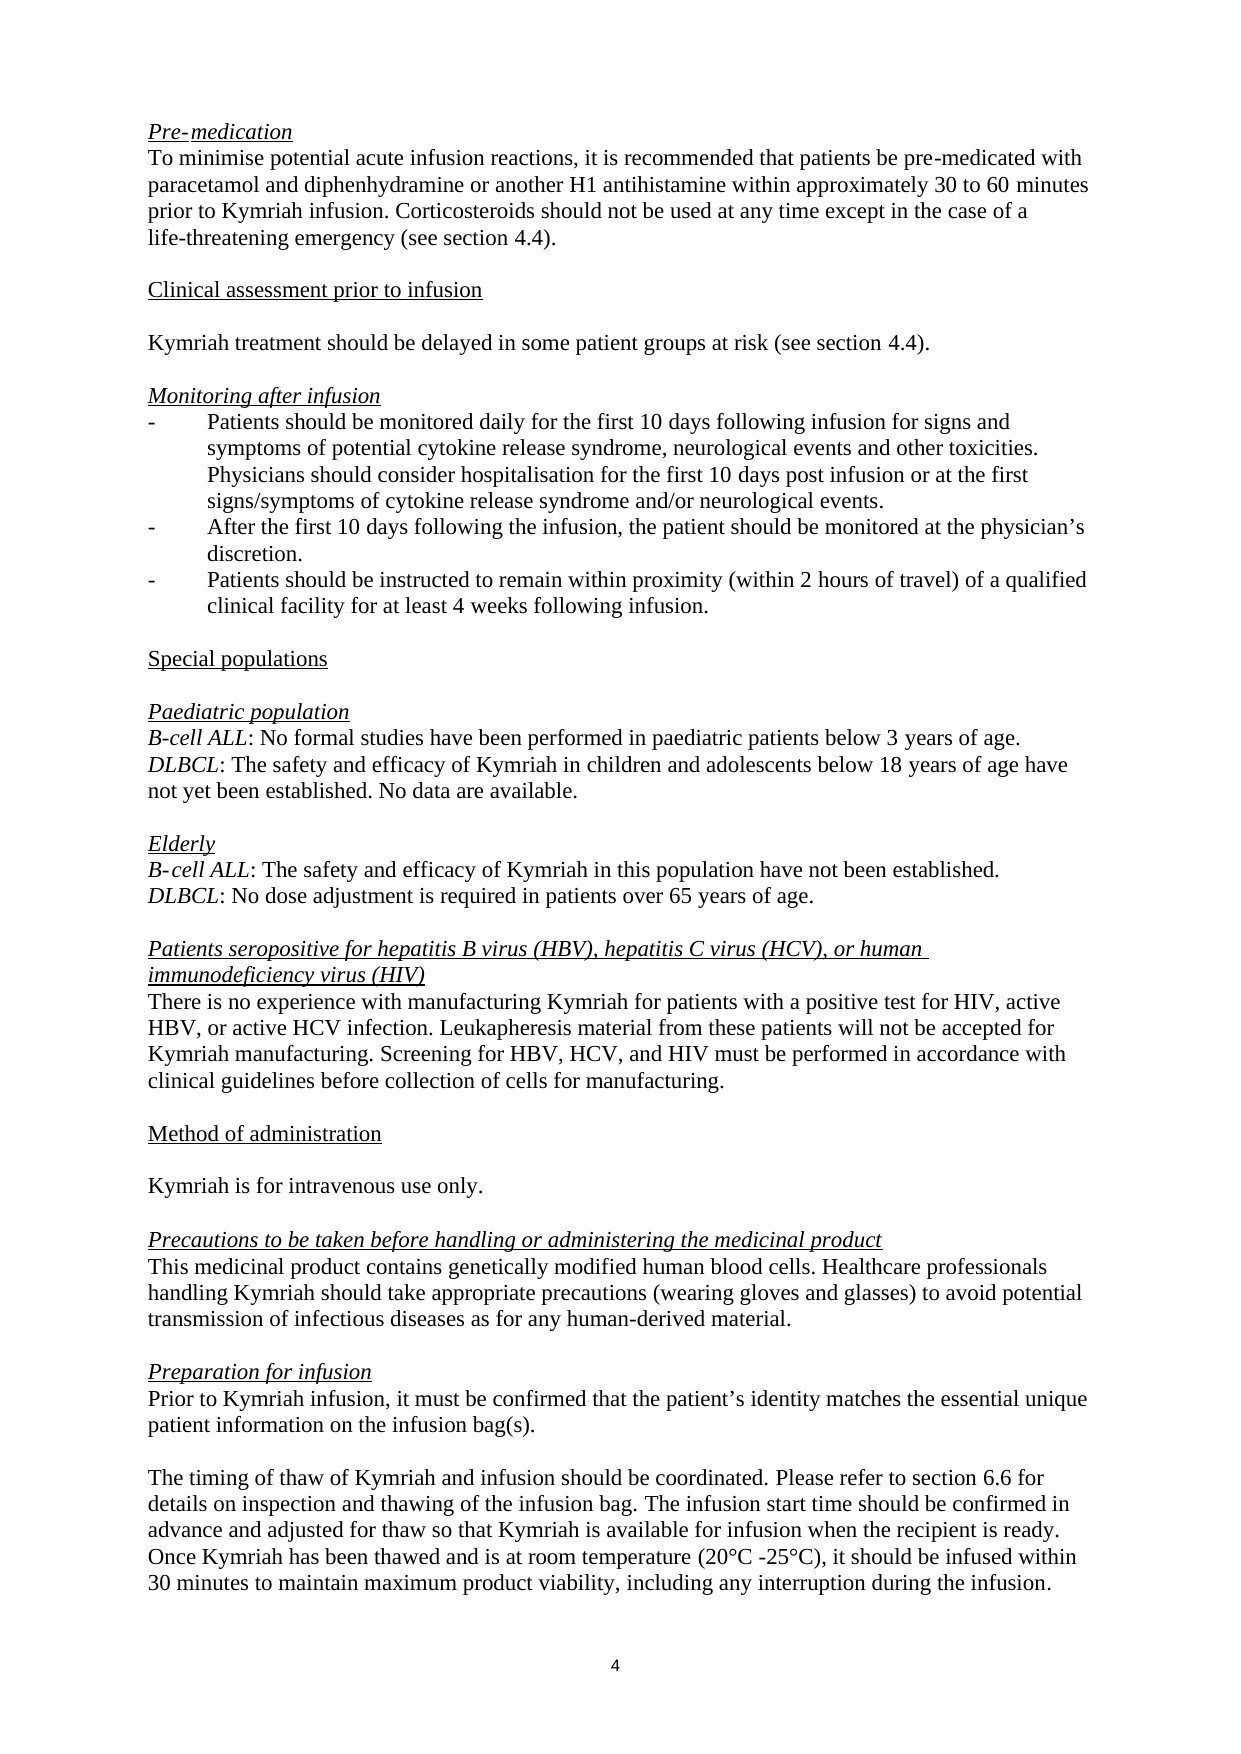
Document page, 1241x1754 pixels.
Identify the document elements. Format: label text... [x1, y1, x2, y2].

text B-cell ALL: No formal studies have been performed in paediatric patients below 3 years of age. [148, 724, 1092, 751]
text Precautions to be taken before handling or administering the medicinal product [148, 1226, 1092, 1253]
text Pre-medication [148, 118, 1092, 144]
list After the first 10 days following the infusion, the patient should be monitored at the physician’s discretion. [148, 513, 1092, 566]
text There is no experience with manufacturing Kymriah for patients with a positive test for HIV, active HBV, or active HCV infection. Leukapheresis material from these patients will not be accepted for Kymriah manufacturing. Screening for HBV, HCV, and HIV must be performed in accordance with clinical guidelines before collection of cells for manufacturing. [148, 988, 1092, 1093]
text The timing of thaw of Kymriah and infusion should be coordinated. Please refer to section 6.6 for details on inspection and thawing of the infusion bag. The infusion start time should be confirmed in advance and adjusted for thaw so that Kymriah is available for infusion when the recipient is ready. Once Kymriah has been thawed and is at room temperature (20°C -25°C), it should be infused within 30 minutes to maintain maximum product viability, including any interruption during the infusion. [148, 1464, 1092, 1595]
text Elderly [148, 830, 1092, 856]
text Kymriah is for intravenous use only. [148, 1172, 1092, 1199]
text Preparation for infusion [148, 1358, 1092, 1384]
text Monitoring after infusion [148, 382, 1092, 408]
text Paediatric population [148, 698, 1092, 724]
text DLBCL: The safety and efficacy of Kymriah in children and adolescents below 18 years of age have not yet been established. No data are available. [148, 751, 1092, 803]
text This medicinal product contains genetically modified human blood cells. Healthcare professionals handling Kymriah should take appropriate precautions (wearing gloves and glasses) to avoid potential transmission of infectious diseases as for any human-derived material. [148, 1253, 1092, 1332]
text Kymriah treatment should be delayed in some patient groups at risk (see section 4.4). [148, 329, 1092, 355]
list B-cell ALL: The safety and efficacy of Kymriah in this population have not been established. [148, 856, 1092, 882]
text Patients seropositive for hepatitis B virus (HBV), hepatitis C virus (HCV), or human immunodeficiency virus (HIV) [148, 935, 1092, 988]
text Special populations [148, 645, 1092, 672]
list DLBCL: No dose adjustment is required in patients over 65 years of age. [148, 882, 1092, 909]
text Prior to Kymriah infusion, it must be confirmed that the patient’s identity matches the essential unique patient information on the infusion bag(s). [148, 1384, 1092, 1437]
list Patients should be monitored daily for the first 10 days following infusion for signs and symptoms of potential cytokine release syndrome, neurological events and other toxicities. Physicians should consider hospitalisation for the first 10 days post infusion or at the first signs/symptoms of cytokine release syndrome and/or neurological events. [148, 408, 1092, 513]
list Patients should be instructed to remain within proximity (within 2 hours of travel) of a qualified clinical facility for at least 4 weeks following infusion. [148, 566, 1092, 619]
text Method of administration [148, 1119, 1092, 1146]
subtitle Clinical assessment prior to infusion [148, 276, 1092, 303]
text To minimise potential acute infusion reactions, it is recommended that patients be pre-medicated with paracetamol and diphenhydramine or another H1 antihistamine within approximately 30 to 60 minutes prior to Kymriah infusion. Corticosteroids should not be used at any time except in the case of a life-threatening emergency (see section 4.4). [148, 144, 1092, 250]
